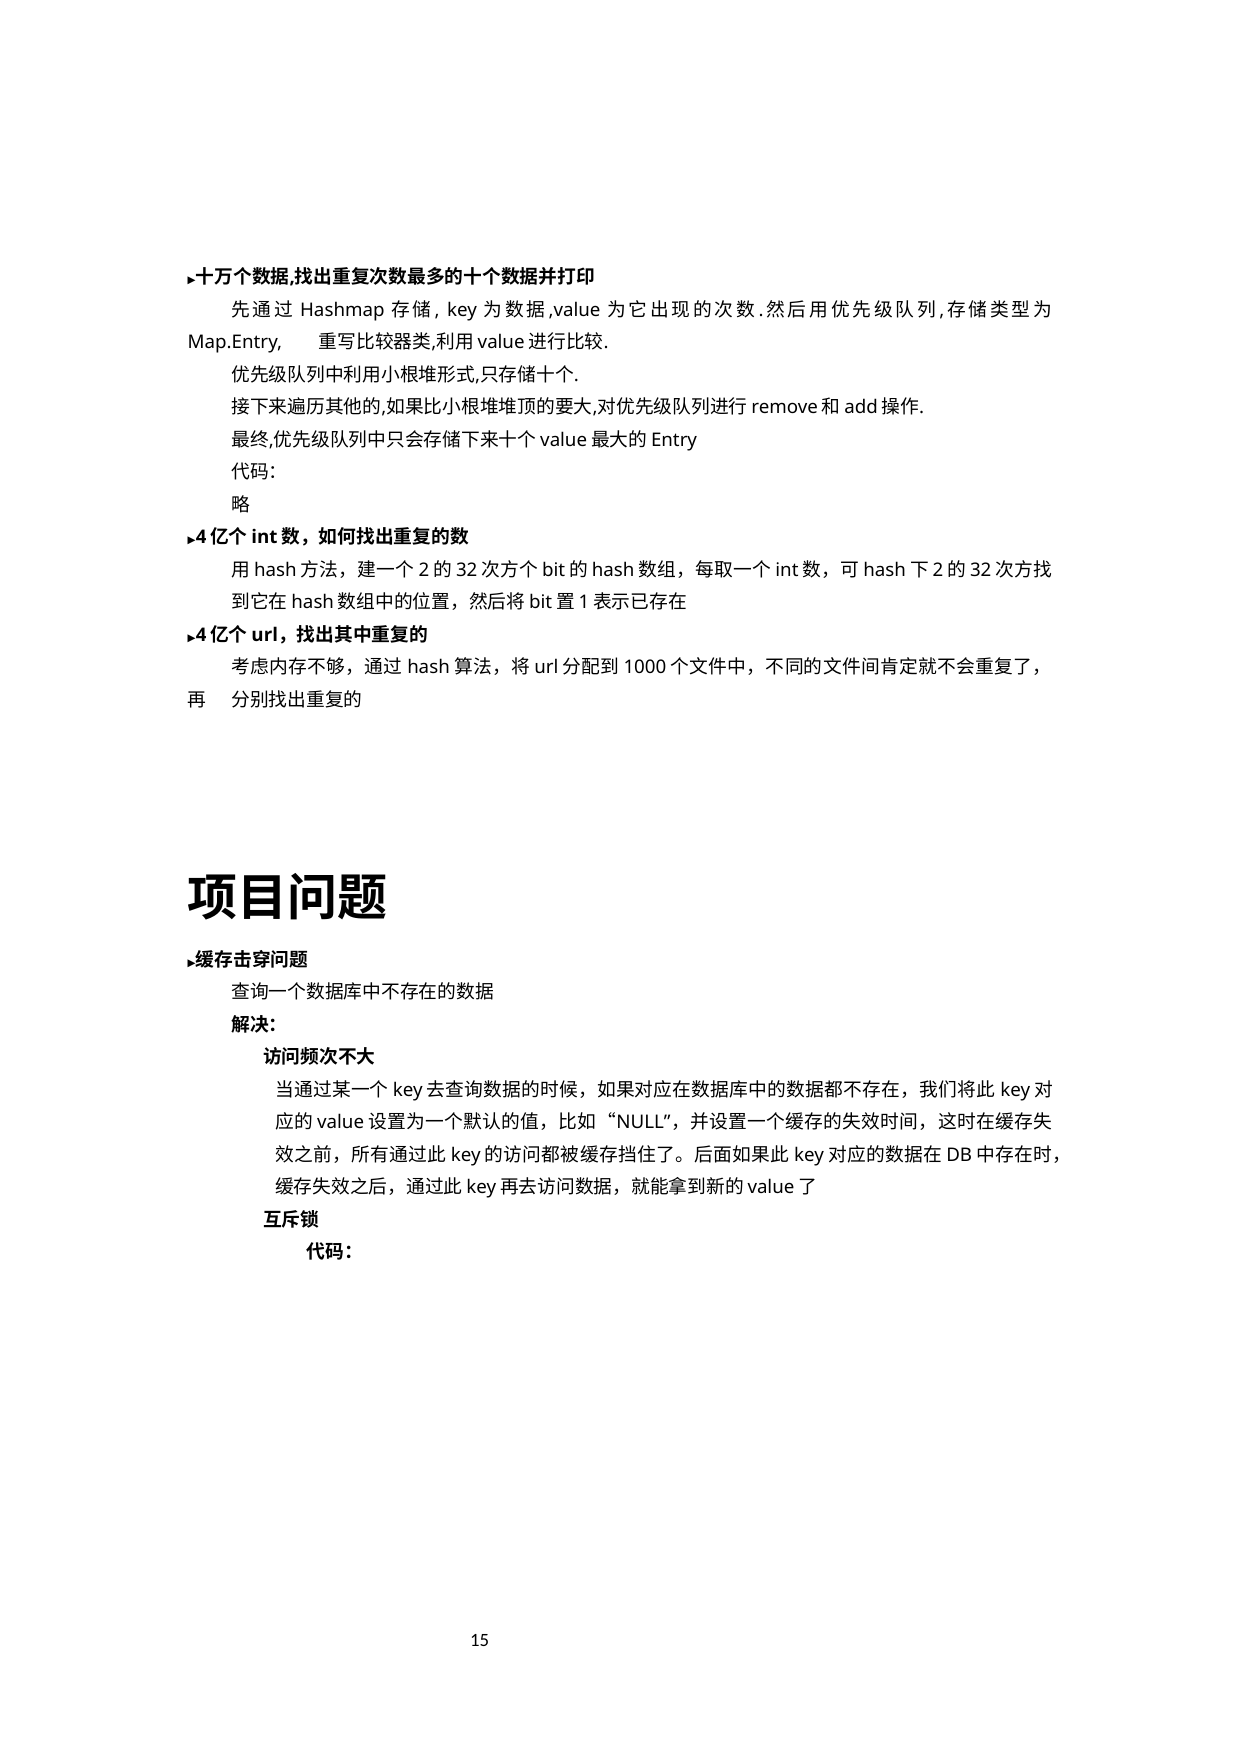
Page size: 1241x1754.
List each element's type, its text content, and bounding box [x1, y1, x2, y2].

text 项目问题 [187, 844, 1053, 942]
text 考虑内存不够，通过hash算法，将url分配到1000个文件中，不同的文件间肯定就不会重复了，再 分别找出重复的 [187, 649, 1053, 714]
text 先通过Hashmap存储, key为数据,value为它出现的次数.然后用优先级队列,存储类型为Map.Entry, 重写比较器类,利用value进行比较. [187, 292, 1053, 357]
text 接下来遍历其他的,如果比小根堆堆顶的要大,对优先级队列进行remove和add操作. [187, 389, 1053, 422]
text 当通过某一个key去查询数据的时候，如果对应在数据库中的数据都不存在，我们将此key对 应的value设置为一个默认的值，比如“NULL”，并设置一个缓存的失效时间，这时在缓存失 效之前，所有通过此key的访问都被缓存挡住了。后面如果此key对应的数据在DB中存在时， 缓存失效之后，通过此key再去访问数据，就能拿到新的value了 [231, 1072, 1053, 1202]
text 略 [187, 487, 1053, 519]
text 解决： [187, 1007, 1053, 1039]
text 最终,优先级队列中只会存储下来十个value最大的Entry [187, 422, 1053, 454]
text 代码： [187, 1234, 1053, 1267]
text ▶4亿个url，找出其中重复的 [187, 617, 1053, 649]
text 查询一个数据库中不存在的数据 [187, 974, 1053, 1007]
text 用hash方法，建一个2的32次方个bit的hash数组，每取一个int数，可hash下2的32次方找 到它在hash数组中的位置，然后将bit置1表示已存在 [187, 552, 1053, 617]
text 代码： [187, 454, 1053, 487]
text 互斥锁 [187, 1202, 1053, 1234]
text ▶十万个数据,找出重复次数最多的十个数据并打印 [187, 259, 1053, 292]
text 优先级队列中利用小根堆形式,只存储十个. [187, 357, 1053, 389]
text ▶缓存击穿问题 [187, 942, 1053, 974]
text 访问频次不大 [187, 1039, 1053, 1072]
text ▶4亿个int数，如何找出重复的数 [187, 519, 1053, 552]
